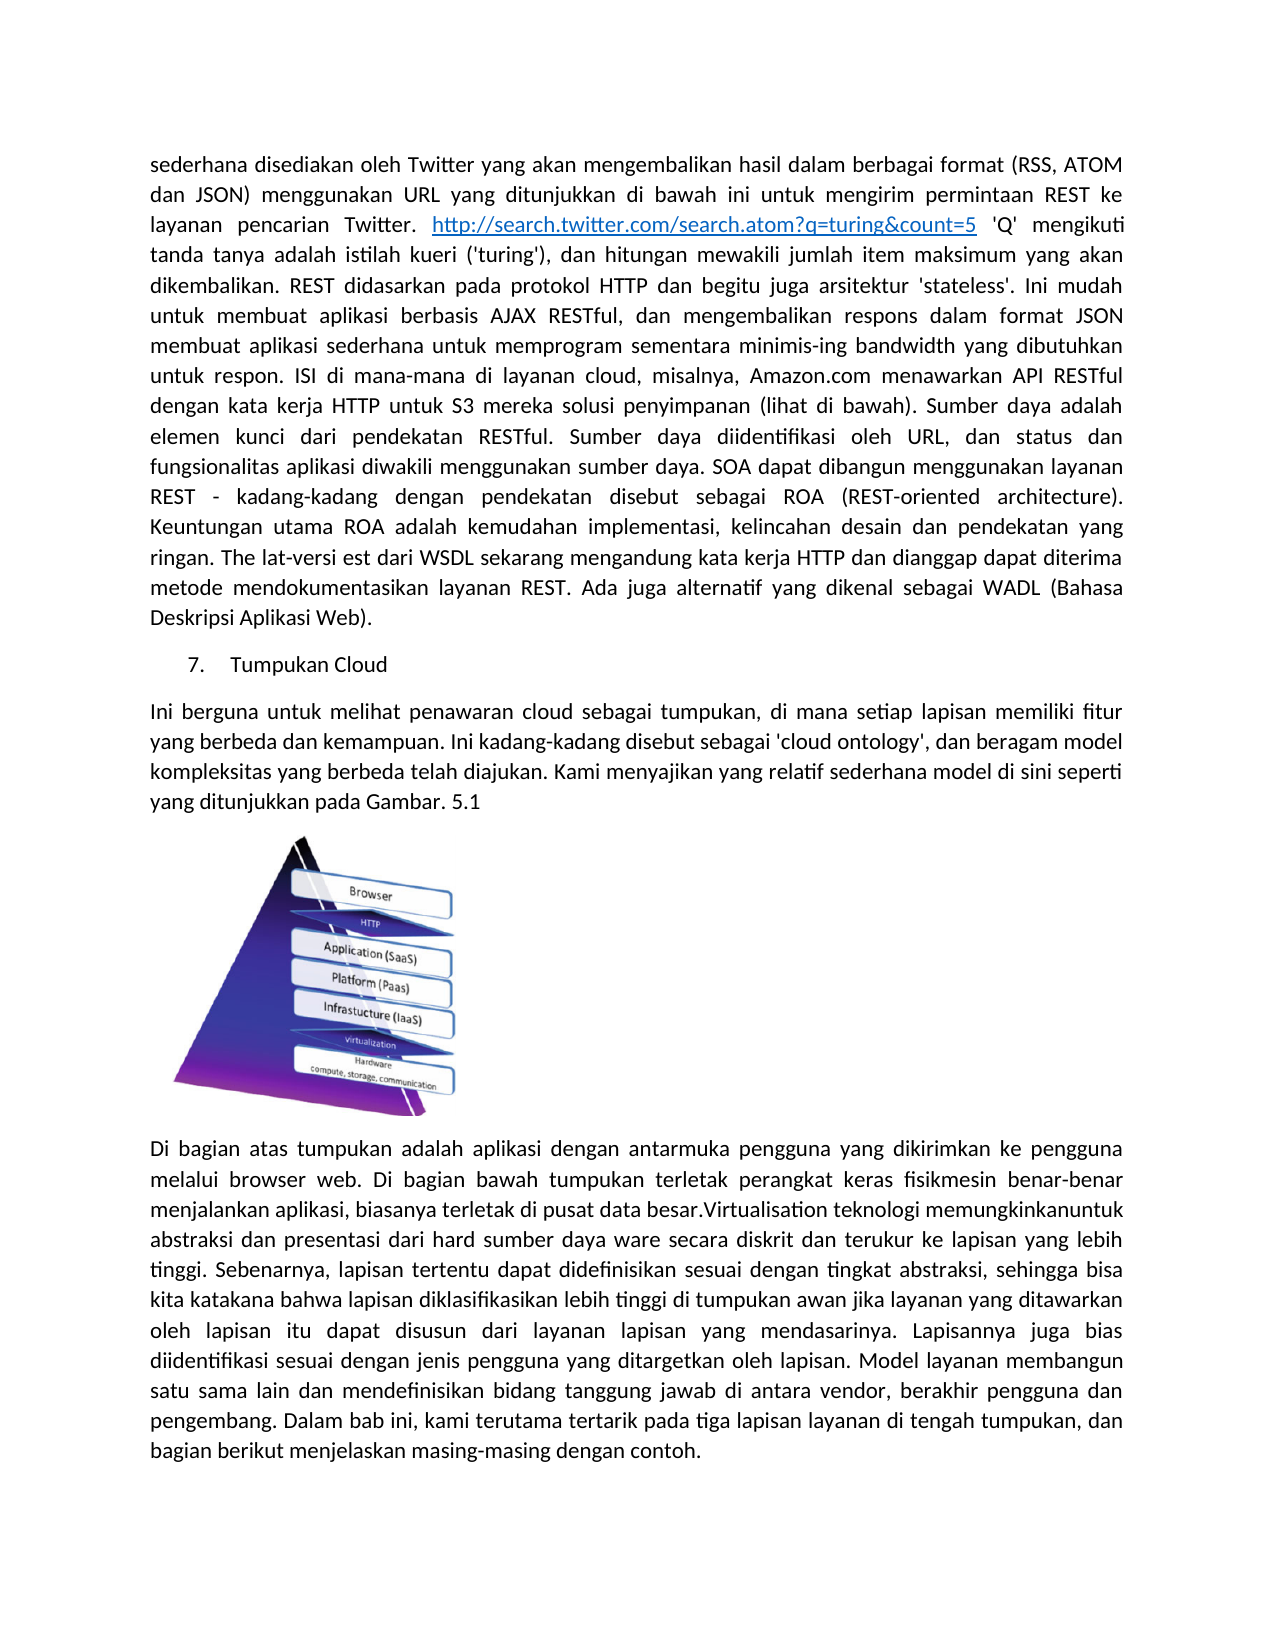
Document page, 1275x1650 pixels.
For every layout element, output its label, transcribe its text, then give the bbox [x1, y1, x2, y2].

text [150, 150, 1125, 631]
text Ini berguna untuk melihat penawaran cloud sebagai tumpukan, di mana setiap lapisan memiliki fitur yang berbeda dan kemampuan. Ini kadang-kadang disebut sebagai 'cloud ontology', dan beragam model kompleksitas yang berbeda telah diajukan. Kami menyajikan yang relatif sederhana model di sini seperti yang ditunjukkan pada Gambar. 5.1 [150, 697, 1125, 816]
list Tumpukan Cloud [187, 650, 1125, 678]
picture [150, 834, 495, 1116]
text Di bagian atas tumpukan adalah aplikasi dengan antarmuka pengguna yang dikirimkan ke pengguna melalui browser web. Di bagian bawah tumpukan terletak perangkat keras fisikmesin benar-benar menjalankan aplikasi, biasanya terletak di pusat data besar.Virtualisation teknologi memungkinkanuntuk abstraksi dan presentasi dari hard sumber daya ware secara diskrit dan terukur ke lapisan yang lebih tinggi. Sebenarnya, lapisan tertentu dapat didefinisikan sesuai dengan tingkat abstraksi, sehingga bisa kita katakana bahwa lapisan diklasifikasikan lebih tinggi di tumpukan awan jika layanan yang ditawarkan oleh lapisan itu dapat disusun dari layanan lapisan yang mendasarinya. Lapisannya juga bias diidentifikasi sesuai dengan jenis pengguna yang ditargetkan oleh lapisan. Model layanan membangun satu sama lain dan mendefinisikan bidang tanggung jawab di antara vendor, berakhir pengguna dan pengembang. Dalam bab ini, kami terutama tertarik pada tiga lapisan layanan di tengah tumpukan, dan bagian berikut menjelaskan masing-masing dengan contoh. [150, 1134, 1125, 1465]
